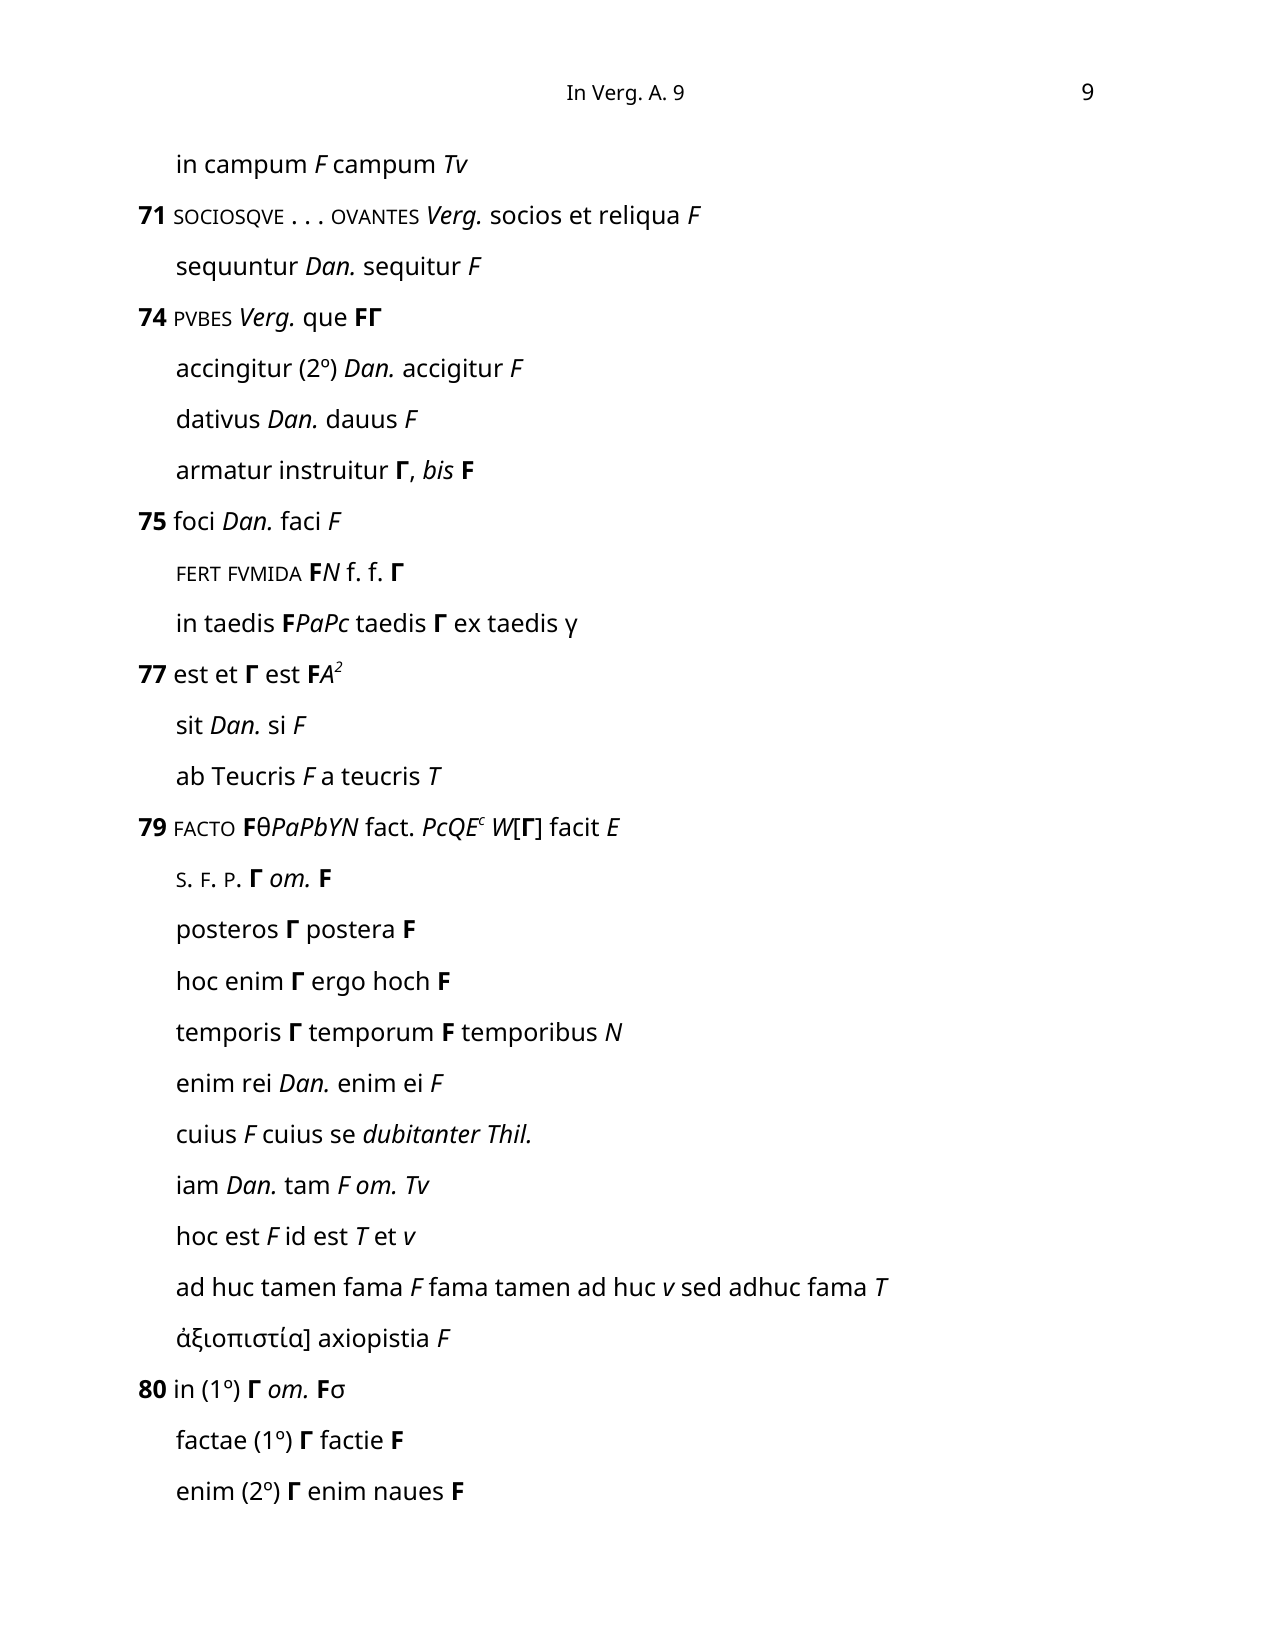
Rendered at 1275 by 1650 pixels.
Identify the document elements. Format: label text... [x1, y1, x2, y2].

text sit Dan. si F [176, 708, 1097, 742]
text fert fvmida FN f. f. Γ [176, 555, 1097, 589]
text cuius F cuius se dubitanter Thil. [176, 1116, 1097, 1150]
text 74 pvbes Verg. que FΓ [138, 299, 1097, 334]
text iam Dan. tam F om. Tv [176, 1167, 1097, 1201]
text factae (1º) Γ factie F [176, 1422, 1097, 1457]
text hoc enim Γ ergo hoch F [176, 963, 1097, 997]
text ad huc tamen fama F fama tamen ad huc v sed adhuc fama T [176, 1269, 1097, 1303]
text posteros Γ postera F [176, 912, 1097, 946]
text s. f. p. Γ om. F [176, 861, 1097, 895]
text 71 sociosqve . . . ovantes Verg. socios et reliqua F [138, 197, 1097, 232]
text in taedis FPaPc taedis Γ ex taedis γ [176, 606, 1097, 640]
text enim (2º) Γ enim naues F [176, 1473, 1097, 1508]
text 79 facto FθPaPbYN fact. PcQEc W[Γ] facit E [138, 810, 1097, 844]
text hoc est F id est T et v [176, 1218, 1097, 1252]
text 80 in (1º) Γ om. Fσ [138, 1371, 1097, 1406]
text 75 foci Dan. faci F [138, 504, 1097, 538]
text ab Teucris F a teucris T [176, 759, 1097, 793]
text enim rei Dan. enim ei F [176, 1065, 1097, 1099]
text ἀξιοπιστία] axiopistia F [176, 1320, 1097, 1354]
text dativus Dan. dauus F [176, 402, 1097, 436]
text in campum F campum Tv [176, 146, 1097, 181]
text accingitur (2º) Dan. accigitur F [176, 351, 1097, 385]
text 77 est et Γ est FA2 [138, 657, 1097, 691]
text armatur instruitur Γ, bis F [176, 453, 1097, 487]
text sequuntur Dan. sequitur F [176, 248, 1097, 283]
text temporis Γ temporum F temporibus N [176, 1014, 1097, 1048]
